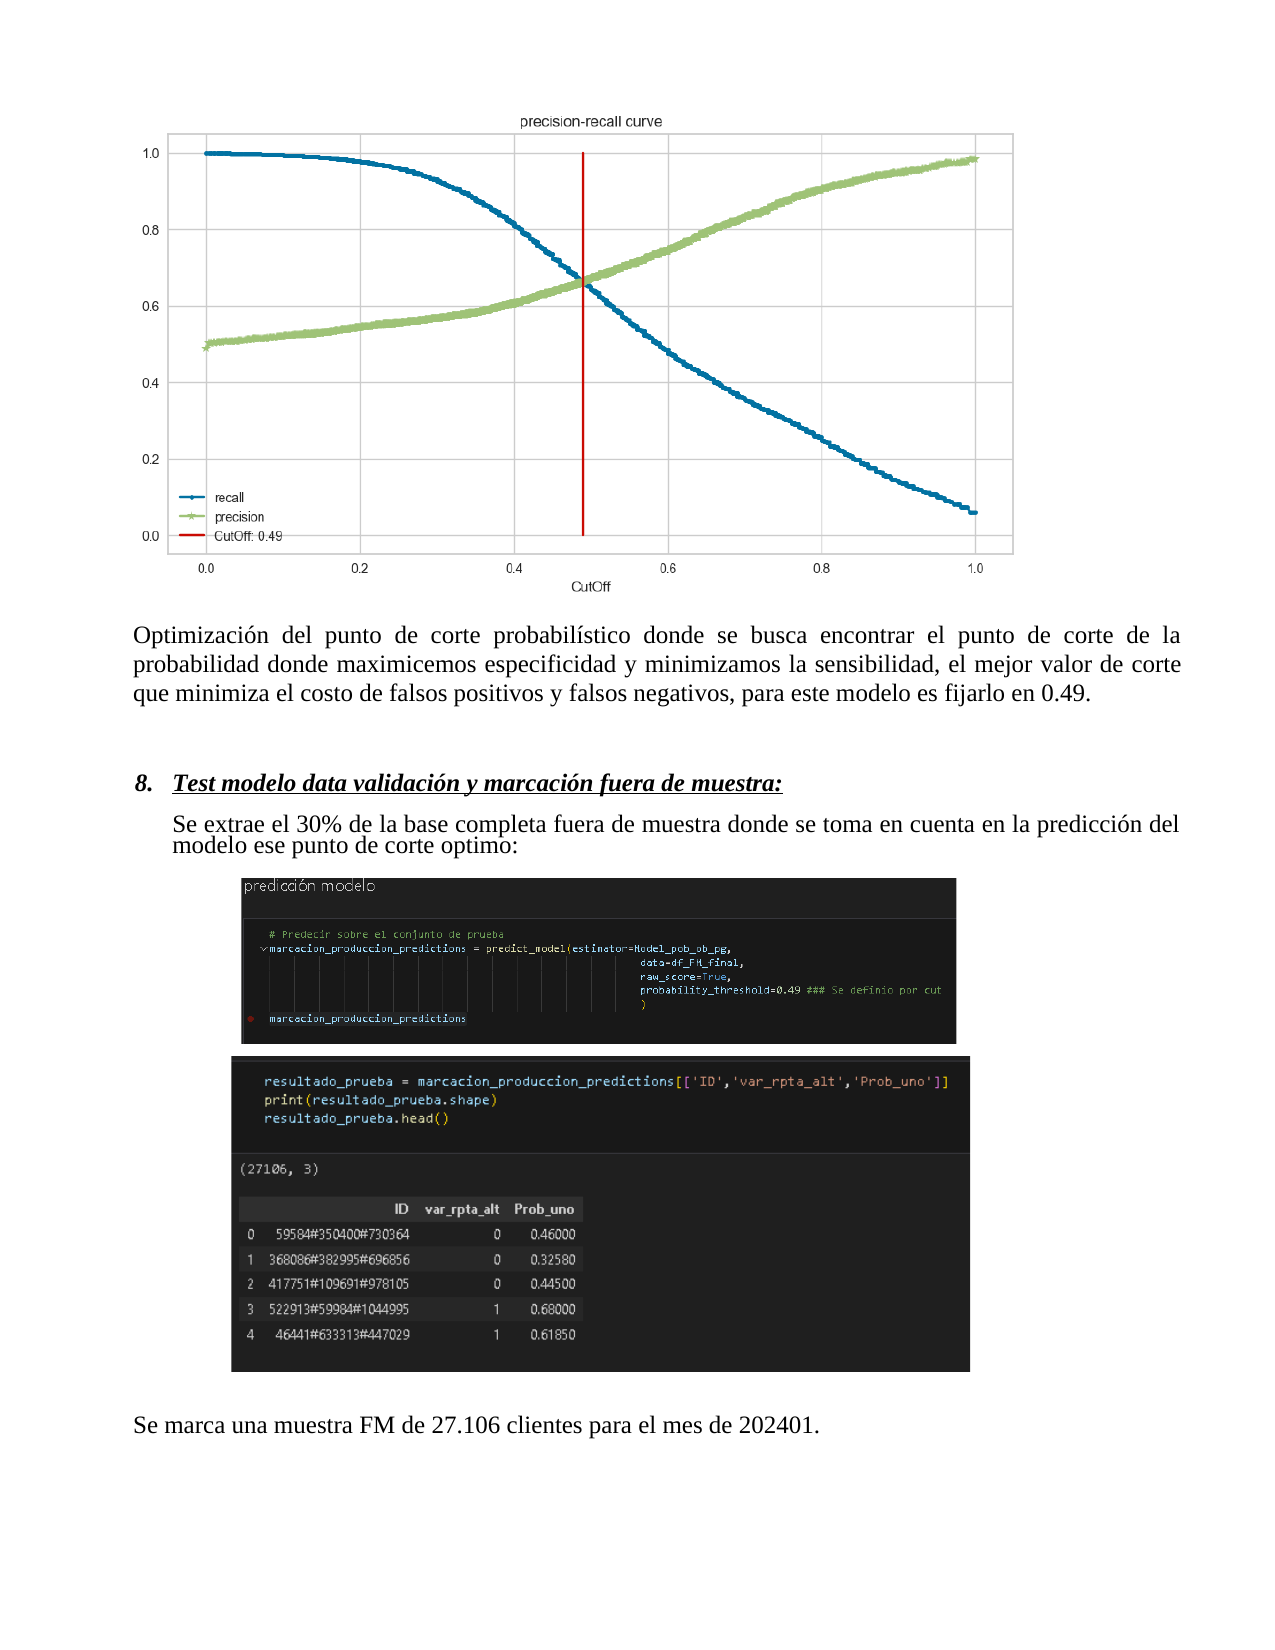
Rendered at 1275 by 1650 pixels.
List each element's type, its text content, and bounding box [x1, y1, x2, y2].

text Se marca una muestra FM de 27.106 clientes para el mes de 202401. [133, 1410, 1186, 1439]
text Optimización del punto de corte probabilístico donde se busca encontrar el punto de corte de la probabilidad donde maximicemos especificidad y minimizamos la sensibilidad, el mejor valor de corte que minimiza el costo de falsos positivos y falsos negativos, para este modelo es fijarlo en 0.49. [133, 621, 1182, 707]
list Test modelo data validación y marcación fuera de muestra: [134, 774, 604, 796]
list Test modelo data validación y marcación fuera de muestra: [602, 774, 1182, 796]
picture [132, 106, 1022, 602]
list Se extrae el 30% de la base completa fuera de muestra donde se toma en cuenta en la predicción del modelo ese punto de corte optimo: [172, 815, 1182, 858]
picture [240, 878, 956, 1044]
picture [231, 1056, 971, 1372]
